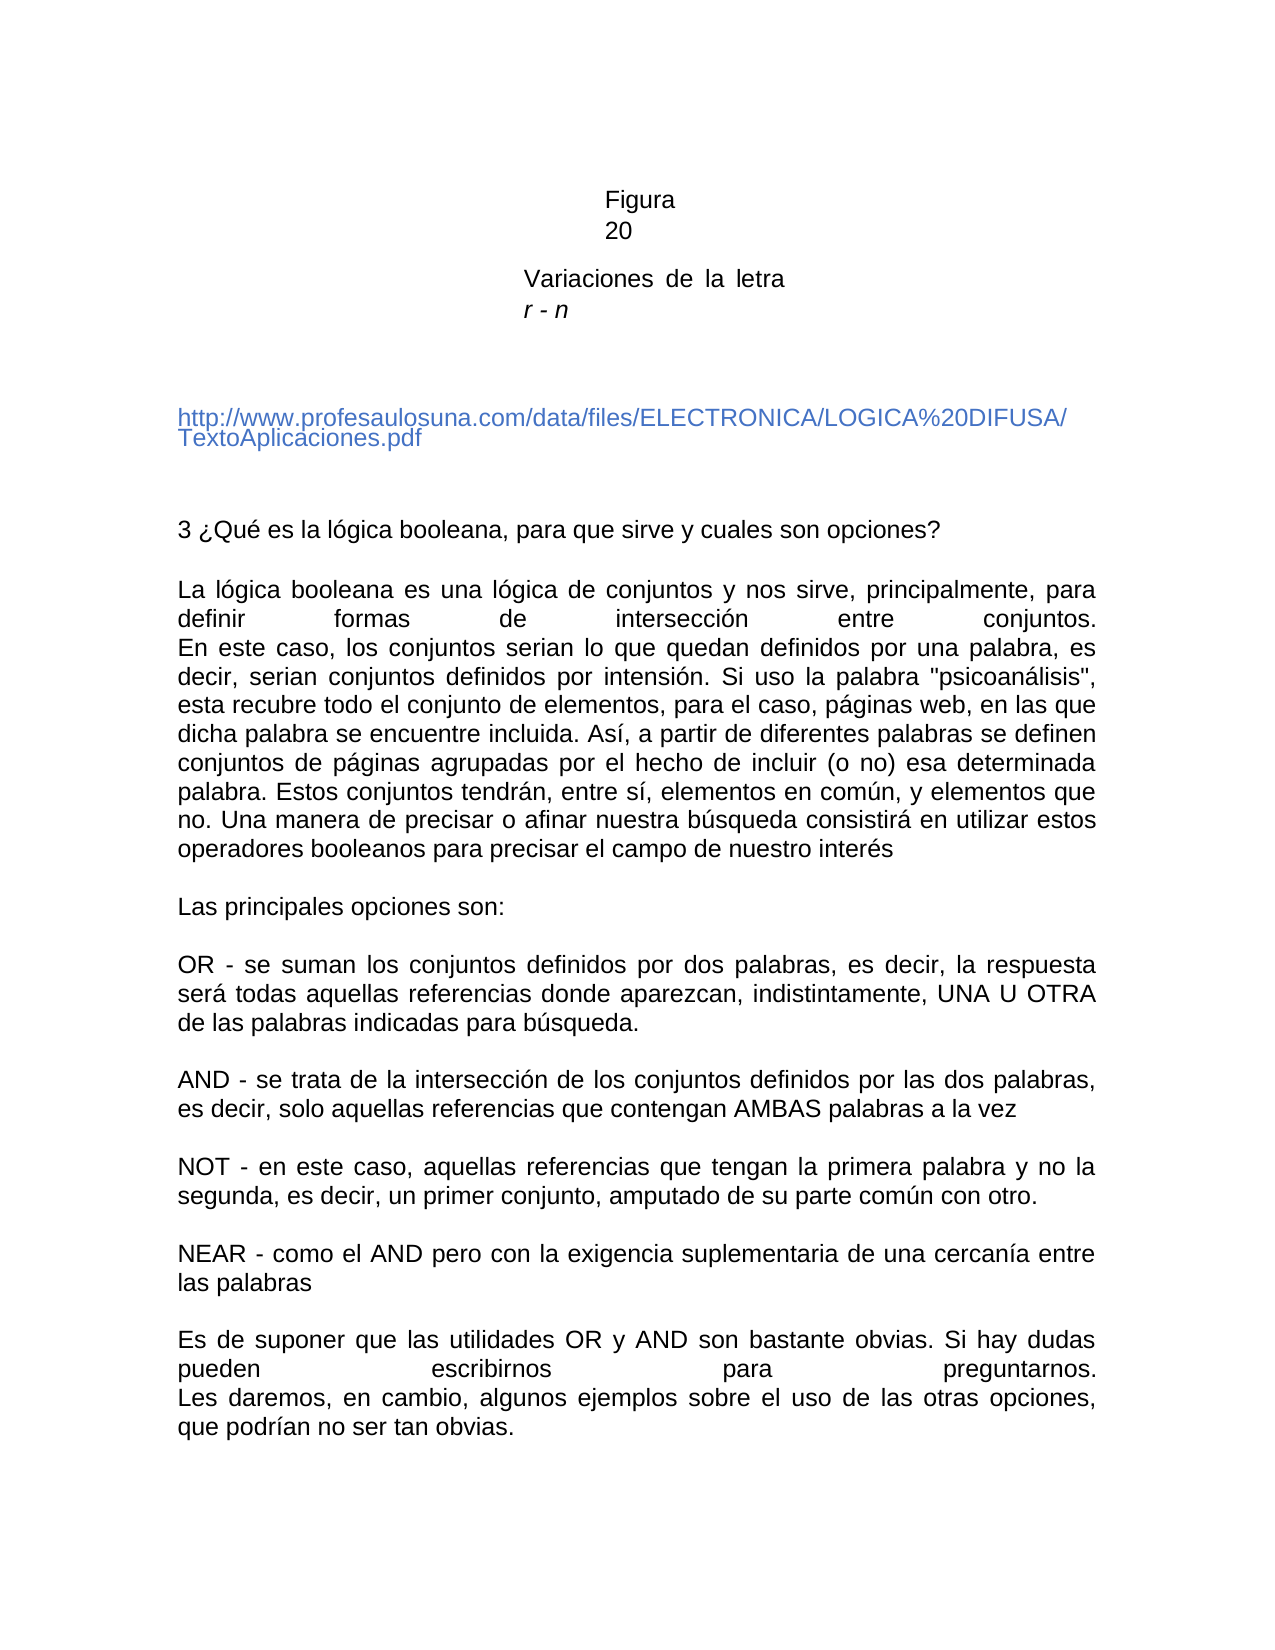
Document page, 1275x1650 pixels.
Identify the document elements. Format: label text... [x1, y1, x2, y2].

text NOT - en este caso, aquellas referencias que tengan la primera palabra y no la segunda, es decir, un primer conjunto, amputado de su parte común con otro. [177, 1152, 1098, 1210]
text Las principales opciones son: [177, 892, 1098, 921]
text Figura 20 [604, 185, 704, 245]
text Es de suponer que las utilidades OR y AND son bastante obvias. Si hay dudas pueden escribirnos para preguntarnos. Les daremos, en cambio, algunos ejemplos sobre el uso de las otras opciones, que podrían no ser tan obvias. [177, 1326, 1098, 1441]
text La lógica booleana es una lógica de conjuntos y nos sirve, principalmente, para definir formas de intersección entre conjuntos. En este caso, los conjuntos serian lo que quedan definidos por una palabra, es decir, serian conjuntos definidos por intensión. Si uso la palabra "psicoanálisis", esta recubre todo el conjunto de elementos, para el caso, páginas web, en las que dicha palabra se encuentre incluida. Así, a partir de diferentes palabras se definen conjuntos de páginas agrupadas por el hecho de incluir (o no) esa determinada palabra. Estos conjuntos tendrán, entre sí, elementos en común, y elementos que no. Una manera de precisar o afinar nuestra búsqueda consistirá en utilizar estos operadores booleanos para precisar el campo de nuestro interés [177, 576, 1098, 863]
text Variaciones de la letra r - n [523, 264, 784, 324]
text AND - se trata de la intersección de los conjuntos definidos por las dos palabras, es decir, solo aquellas referencias que contengan AMBAS palabras a la vez [177, 1066, 1098, 1123]
text NEAR - como el AND pero con la exigencia suplementaria de una cercanía entre las palabras [177, 1239, 1098, 1296]
text http://www.profesaulosuna.com/data/files/ELECTRONICA/LOGICA%20DIFUSA/TextoAplicaciones.pdf [177, 409, 1098, 451]
text OR - se suman los conjuntos definidos por dos palabras, es decir, la respuesta será todas aquellas referencias donde aparezcan, indistintamente, UNA U OTRA de las palabras indicadas para búsqueda. [177, 950, 1098, 1036]
text 3 ¿Qué es la lógica booleana, para que sirve y cuales son opciones? [177, 515, 1098, 544]
